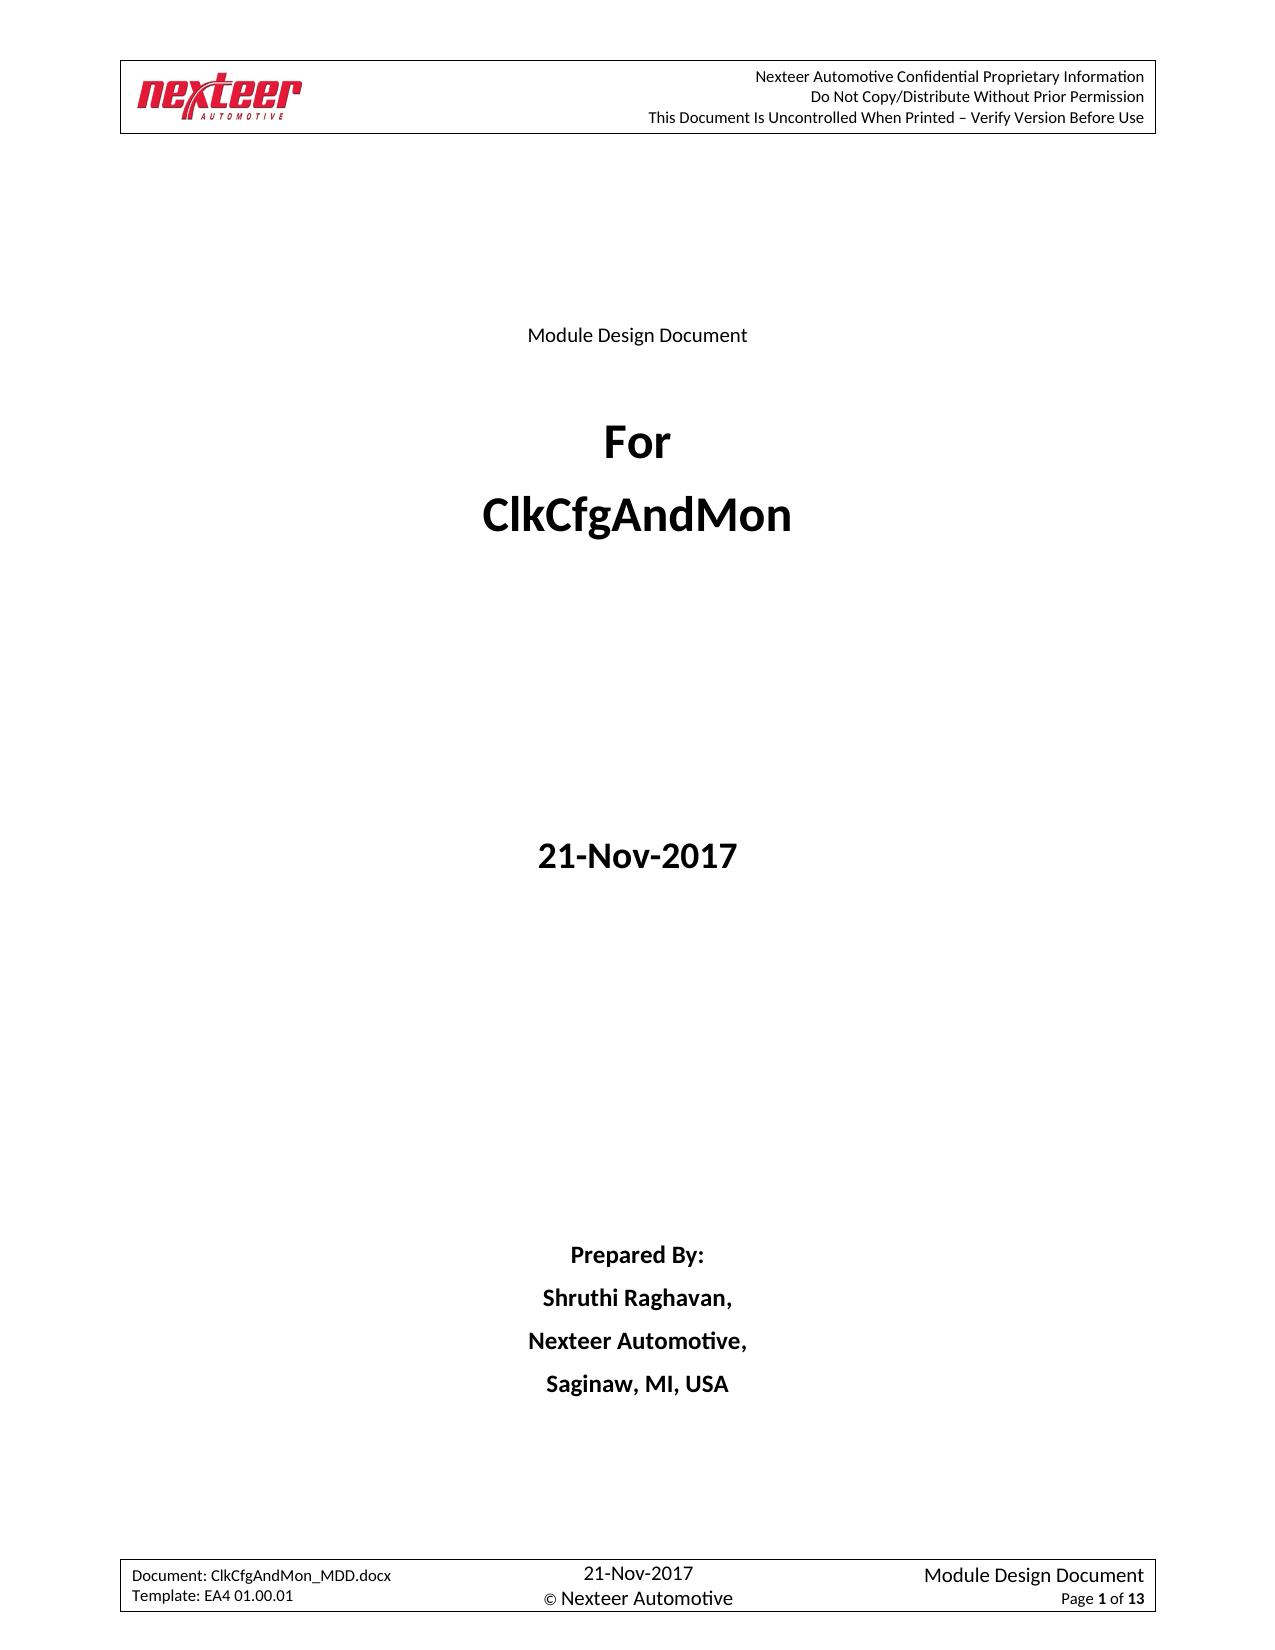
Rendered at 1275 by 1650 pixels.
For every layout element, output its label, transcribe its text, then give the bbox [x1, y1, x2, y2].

text Shruthi Raghavan, [120, 1282, 1155, 1312]
text Saginaw, MI, USAChange History [120, 1368, 1155, 1398]
text 21-Nov-2017 [120, 832, 1155, 878]
text For [120, 410, 1155, 471]
picture [131, 61, 307, 133]
text Prepared By: [120, 1239, 1155, 1269]
text Nexteer Automotive, [120, 1325, 1155, 1355]
text ClkCfgAndMon [120, 483, 1155, 544]
